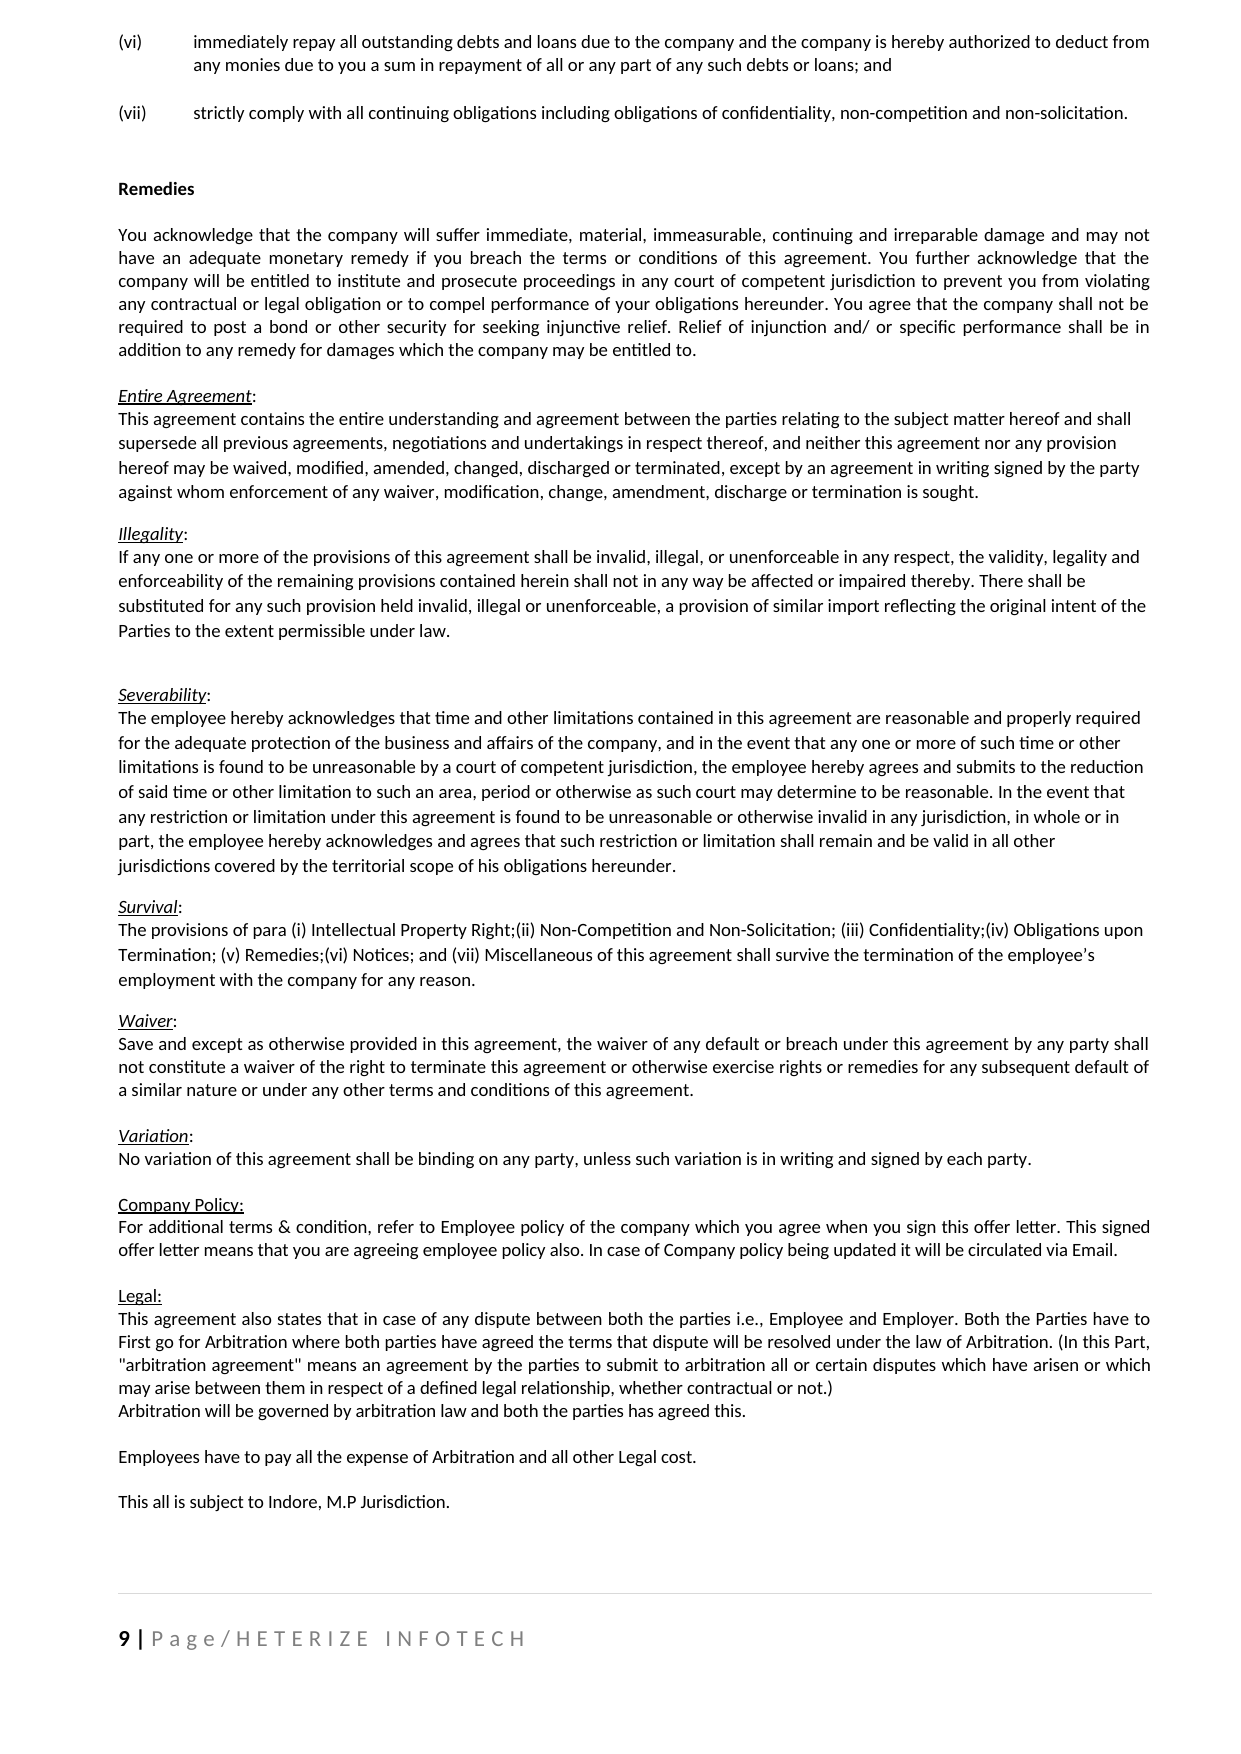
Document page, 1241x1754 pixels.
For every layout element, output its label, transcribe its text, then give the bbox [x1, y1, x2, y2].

list Employees have to pay all the expense of Arbitration and all other Legal cost. [118, 1445, 1152, 1468]
list Waiver: [118, 1009, 1152, 1032]
list Remedies [118, 177, 1152, 200]
list Illegality: [118, 522, 1152, 545]
list Variation: [118, 1124, 1152, 1147]
list strictly comply with all continuing obligations including obligations of confidentiality, non-competition and non-solicitation. [118, 101, 1152, 124]
list No variation of this agreement shall be binding on any party, unless such variation is in writing and signed by each party. [118, 1147, 1152, 1170]
text If any one or more of the provisions of this agreement shall be invalid, illegal, or unenforceable in any respect, the validity, legality and enforceability of the remaining provisions contained herein shall not in any way be affected or impaired thereby. There shall be substituted for any such provision held invalid, illegal or unenforceable, a provision of similar import reflecting the original intent of the Parties to the extent permissible under law. [118, 545, 1152, 642]
list Legal: [118, 1284, 1152, 1307]
text The provisions of para (i) Intellectual Property Right;(ii) Non-Competition and Non-Solicitation; (iii) Confidentiality;(iv) Obligations upon Termination; (v) Remedies;(vi) Notices; and (vii) Miscellaneous of this agreement shall survive the termination of the employee’s employment with the company for any reason. [118, 919, 1152, 991]
list Arbitration will be governed by arbitration law and both the parties has agreed this. [118, 1399, 1152, 1422]
list Entire Agreement: [118, 384, 1152, 407]
list immediately repay all outstanding debts and loans due to the company and the company is hereby authorized to deduct from any monies due to you a sum in repayment of all or any part of any such debts or loans; and [118, 31, 1152, 76]
list Survival: [118, 896, 1152, 919]
text This agreement contains the entire understanding and agreement between the parties relating to the subject matter hereof and shall supersede all previous agreements, negotiations and undertakings in respect thereof, and neither this agreement nor any provision hereof may be waived, modified, amended, changed, discharged or terminated, except by an agreement in writing signed by the party against whom enforcement of any waiver, modification, change, amendment, discharge or termination is sought. [118, 407, 1152, 504]
list You acknowledge that the company will suffer immediate, material, immeasurable, continuing and irreparable damage and may not have an adequate monetary remedy if you breach the terms or conditions of this agreement. You further acknowledge that the company will be entitled to institute and prosecute proceedings in any court of competent jurisdiction to prevent you from violating any contractual or legal obligation or to compel performance of your obligations hereunder. You agree that the company shall not be required to post a bond or other security for seeking injunctive relief. Relief of injunction and/ or specific performance shall be in addition to any remedy for damages which the company may be entitled to. [118, 223, 1152, 361]
text The employee hereby acknowledges that time and other limitations contained in this agreement are reasonable and properly required for the adequate protection of the business and affairs of the company, and in the event that any one or more of such time or other limitations is found to be unreasonable by a court of competent jurisdiction, the employee hereby agrees and submits to the reduction of said time or other limitation to such an area, period or otherwise as such court may determine to be reasonable. In the event that any restriction or limitation under this agreement is found to be unreasonable or otherwise invalid in any jurisdiction, in whole or in part, the employee hereby acknowledges and agrees that such restriction or limitation shall remain and be valid in all other jurisdictions covered by the territorial scope of his obligations hereunder. [118, 706, 1152, 877]
list For additional terms & condition, refer to Employee policy of the company which you agree when you sign this offer letter. This signed offer letter means that you are agreeing employee policy also. In case of Company policy being updated it will be circulated via Email. [118, 1216, 1152, 1261]
list This agreement also states that in case of any dispute between both the parties i.e., Employee and Employer. Both the Parties have to First go for Arbitration where both parties have agreed the terms that dispute will be resolved under the law of Arbitration. (In this Part, "arbitration agreement" means an agreement by the parties to submit to arbitration all or certain disputes which have arisen or which may arise between them in respect of a defined legal relationship, whether contractual or not.) [118, 1307, 1152, 1399]
list Company Policy: [118, 1193, 1152, 1216]
list This all is subject to Indore, M.P Jurisdiction. [118, 1491, 1152, 1513]
list Severability: [118, 683, 1152, 706]
list Save and except as otherwise provided in this agreement, the waiver of any default or breach under this agreement by any party shall not constitute a waiver of the right to terminate this agreement or otherwise exercise rights or remedies for any subsequent default of a similar nature or under any other terms and conditions of this agreement. [118, 1032, 1152, 1101]
